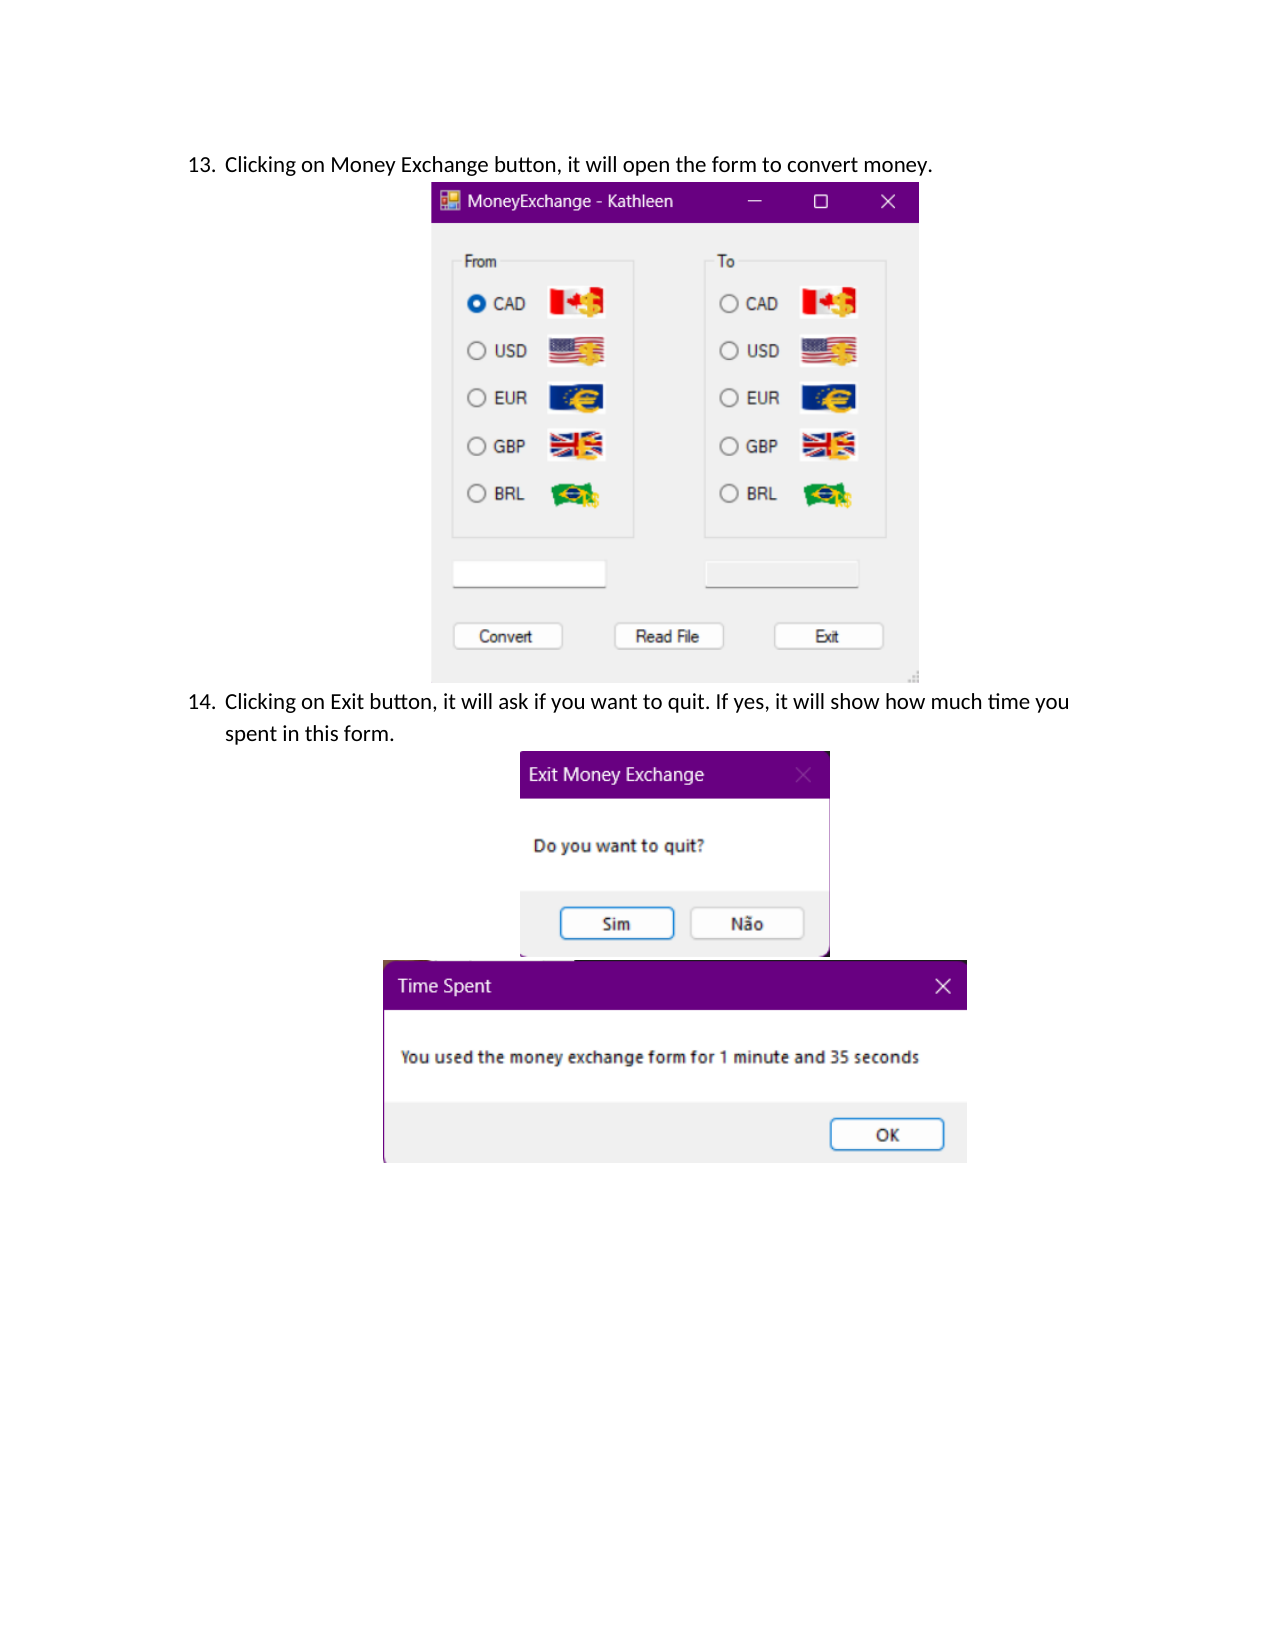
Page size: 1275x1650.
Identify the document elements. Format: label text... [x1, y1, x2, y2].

list Clicking on Exit button, it will ask if you want to quit. If yes, it will show how much time you spent in this form. [187, 687, 1125, 747]
picture [520, 751, 830, 957]
picture [383, 960, 967, 1163]
list Clicking on Money Exchange button, it will open the form to convert money. [187, 150, 1125, 178]
picture [431, 182, 919, 683]
